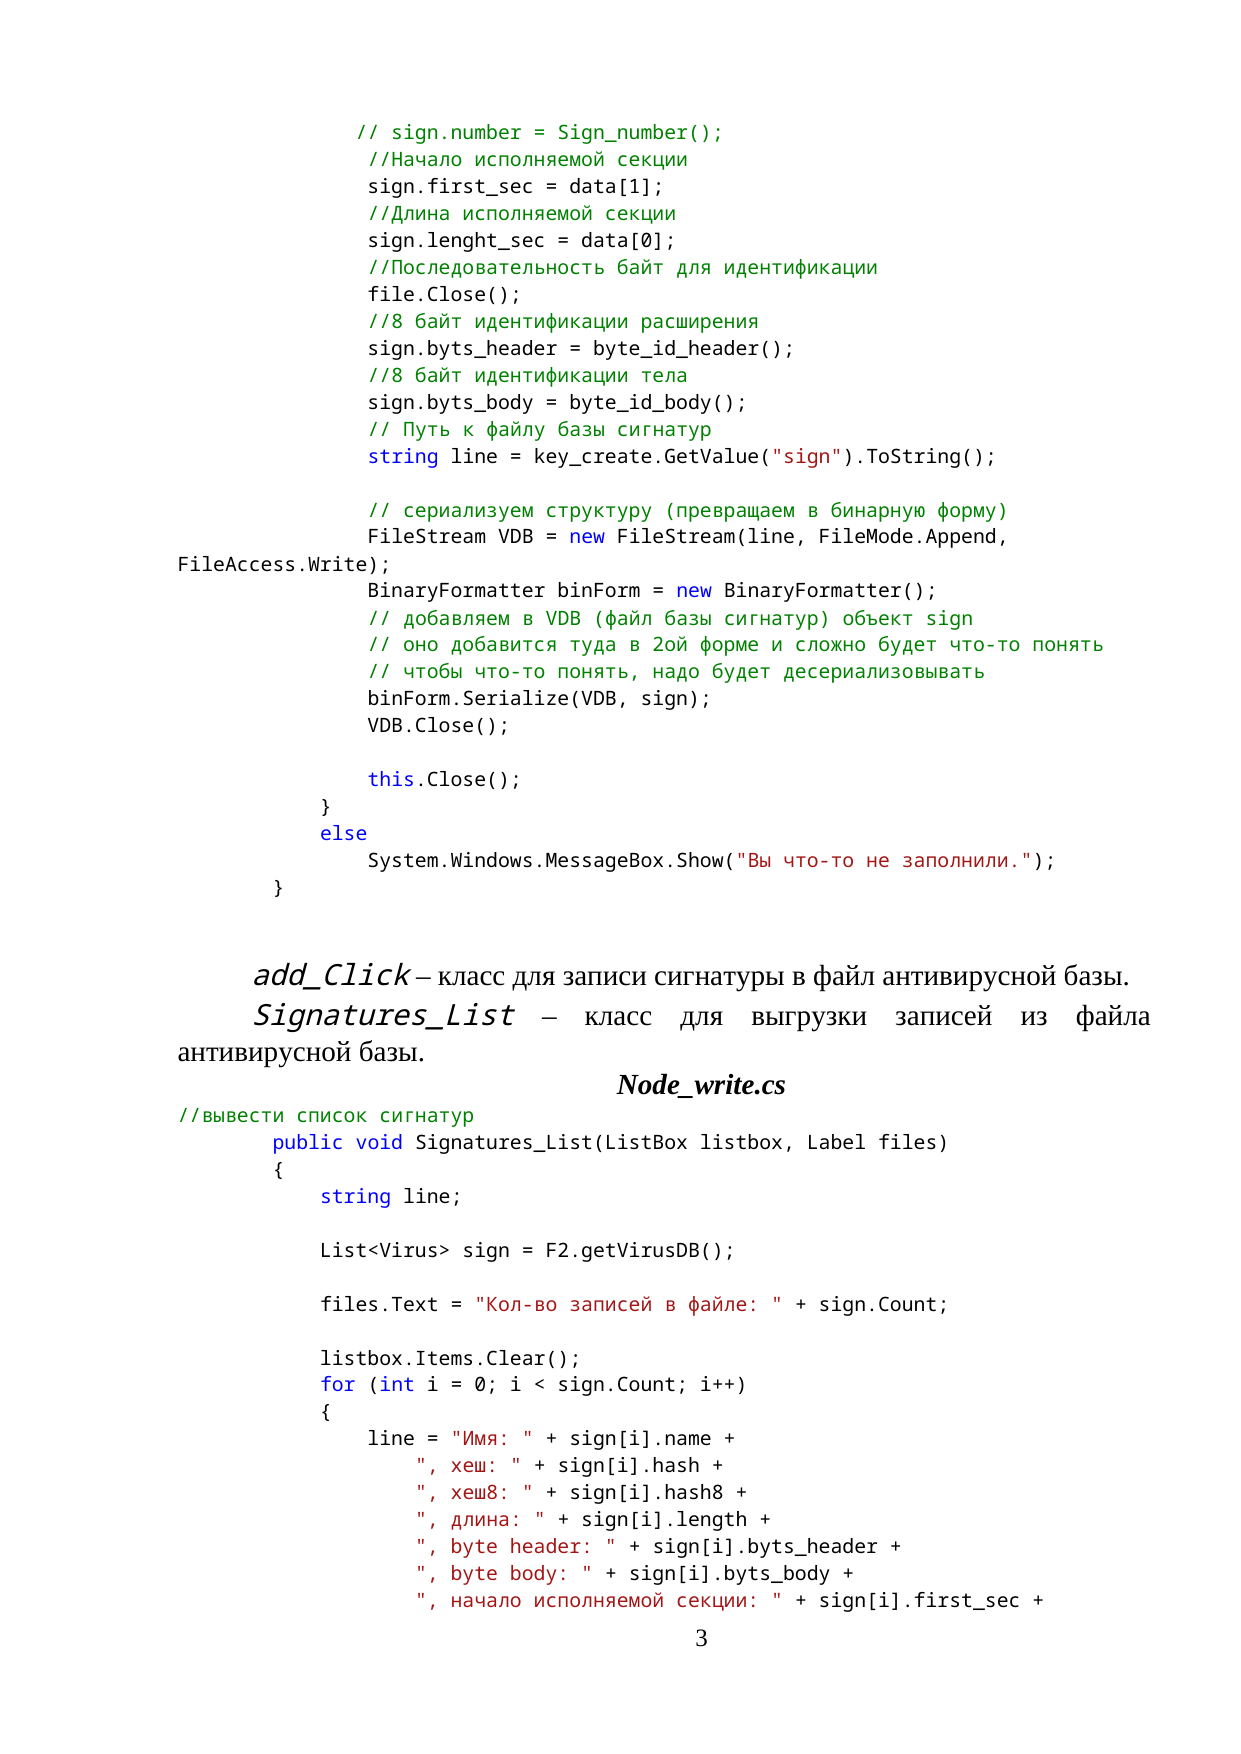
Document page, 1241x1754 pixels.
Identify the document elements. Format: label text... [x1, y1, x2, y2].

text List<Virus> sign = F2.getVirusDB(); [177, 1236, 1152, 1263]
text ", начало исполняемой секции: " + sign[i].first_sec + [177, 1587, 1152, 1613]
text //Длина исполняемой секции [177, 199, 1152, 226]
text for (int i = 0; i < sign.Count; i++) [177, 1371, 1152, 1398]
text } [177, 793, 1152, 819]
text //8 байт идентификации расширения [177, 307, 1152, 334]
text { [177, 1155, 1152, 1182]
text VDB.Close(); [177, 712, 1152, 739]
text // Путь к файлу базы сигнатур [177, 415, 1152, 442]
text //Последовательность байт для идентификации [177, 253, 1152, 280]
text ", хеш: " + sign[i].hash + [177, 1452, 1152, 1479]
text add_Click – класс для записи сигнатуры в файл антивирусной базы. [177, 954, 1152, 994]
text public void Signatures_List(ListBox listbox, Label files) [177, 1128, 1152, 1155]
text System.Windows.MessageBox.Show("Вы что-то не заполнили."); [177, 847, 1152, 873]
text BinaryFormatter binForm = new BinaryFormatter(); [177, 577, 1152, 604]
text ", byte header: " + sign[i].byts_header + [177, 1533, 1152, 1559]
text string line = key_create.GetValue("sign").ToString(); [177, 442, 1152, 469]
text // добавляем в VDB (файл базы сигнатур) объект sign [177, 604, 1152, 631]
text //Начало исполняемой секции [177, 145, 1152, 172]
text sign.first_sec = data[1]; [177, 172, 1152, 199]
text else [177, 819, 1152, 847]
text sign.byts_header = byte_id_header(); [177, 334, 1152, 361]
text Node_write.cs [177, 1067, 1152, 1101]
text string line; [177, 1182, 1152, 1209]
text ", длина: " + sign[i].length + [177, 1506, 1152, 1533]
text // оно добавится туда в 2ой форме и сложно будет что-то понять [177, 631, 1152, 658]
text Signatures_List – класс для выгрузки записей из файла антивирусной базы. [177, 994, 1152, 1067]
text { [177, 1398, 1152, 1425]
text } [177, 873, 1152, 901]
text // sign.number = Sign_number(); [177, 118, 1152, 145]
text line = "Имя: " + sign[i].name + [177, 1425, 1152, 1452]
text sign.lenght_sec = data[0]; [177, 226, 1152, 253]
text files.Text = "Кол-во записей в файле: " + sign.Count; [177, 1290, 1152, 1317]
text //8 байт идентификации тела [177, 361, 1152, 388]
text //вывести список сигнатур [177, 1101, 1152, 1128]
text ", хеш8: " + sign[i].hash8 + [177, 1479, 1152, 1506]
text file.Close(); [177, 280, 1152, 307]
text listbox.Items.Clear(); [177, 1344, 1152, 1371]
text // сериализуем структуру (превращаем в бинарную форму) [177, 496, 1152, 523]
text FileStream VDB = new FileStream(line, FileMode.Append, FileAccess.Write); [177, 523, 1152, 577]
text // чтобы что-то понять, надо будет десериализовывать [177, 658, 1152, 685]
text this.Close(); [177, 766, 1152, 793]
text ", byte body: " + sign[i].byts_body + [177, 1559, 1152, 1587]
text sign.byts_body = byte_id_body(); [177, 388, 1152, 415]
text binForm.Serialize(VDB, sign); [177, 685, 1152, 712]
